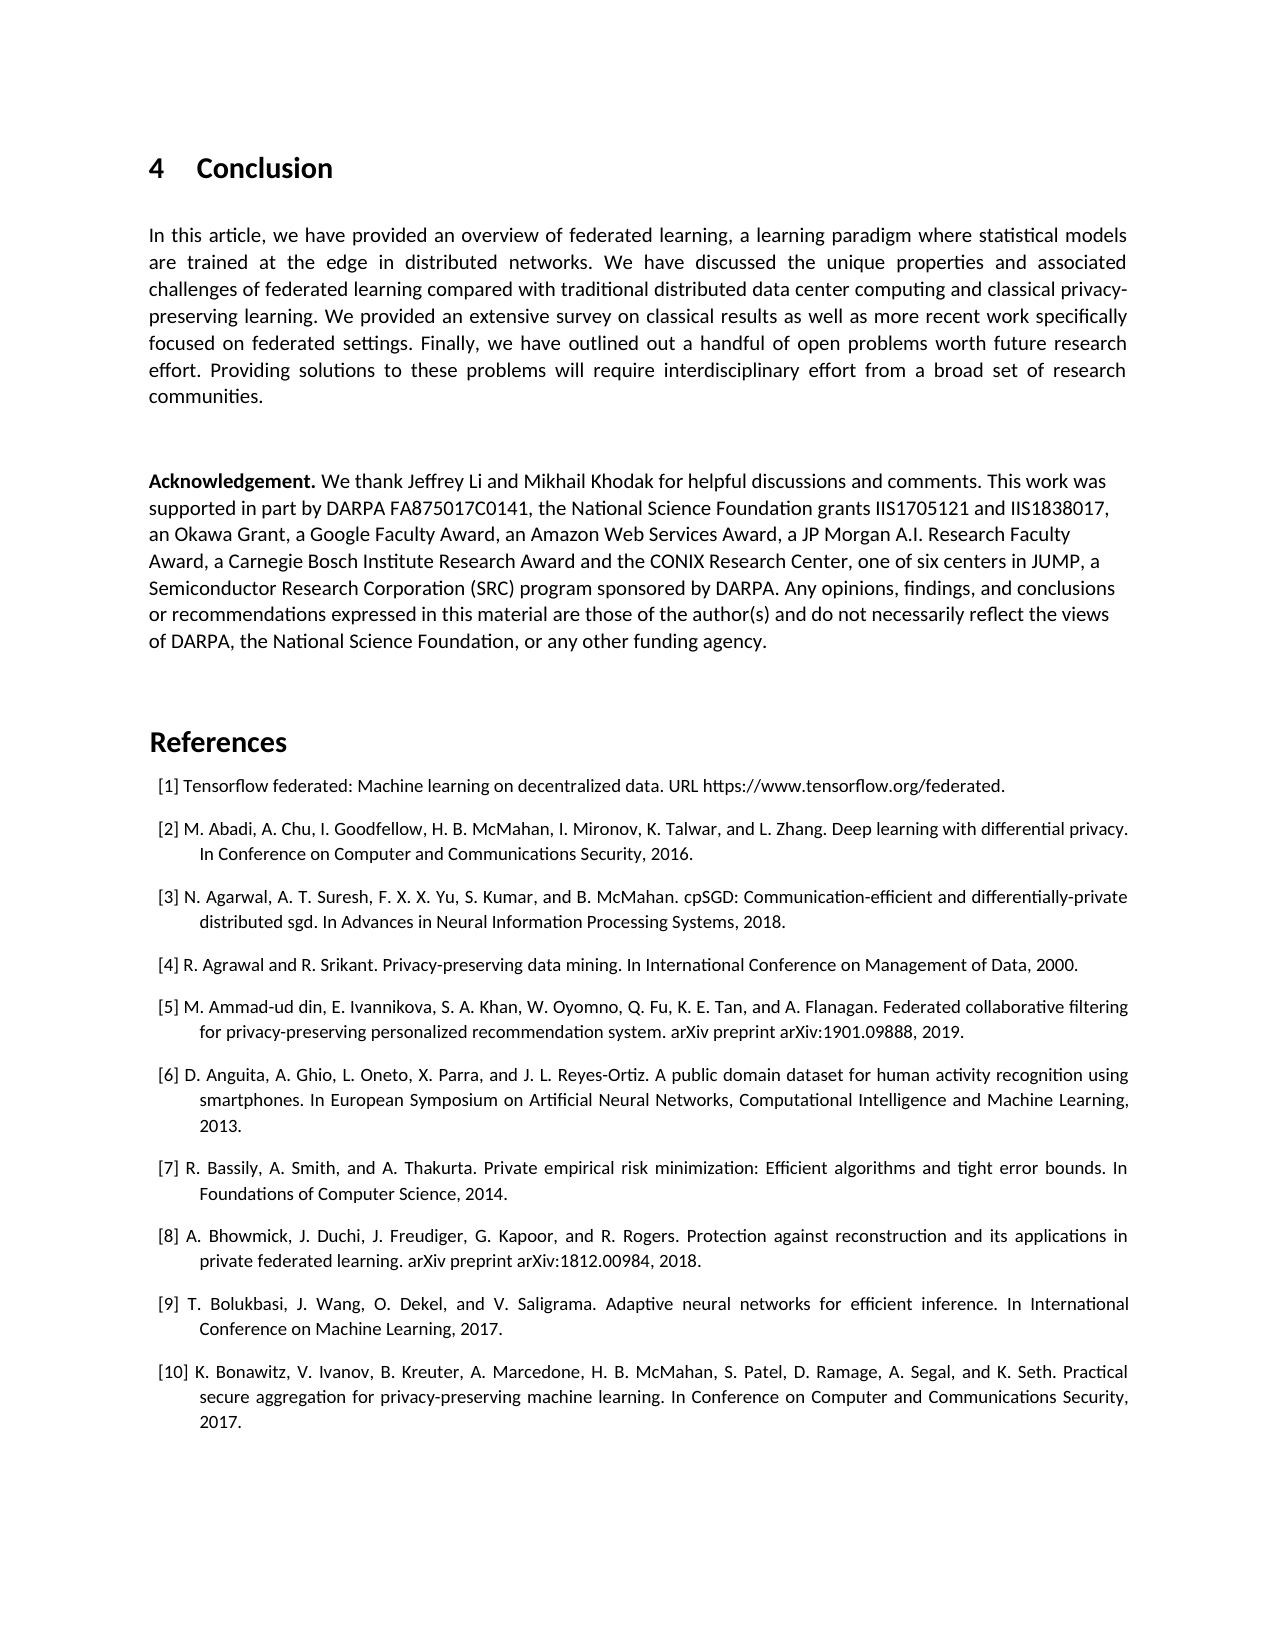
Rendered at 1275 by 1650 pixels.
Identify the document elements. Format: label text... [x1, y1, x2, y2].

text [2] M. Abadi, A. Chu, I. Goodfellow, H. B. McMahan, I. Mironov, K. Talwar, and L. Zhang. Deep learning with differential privacy. In Conference on Computer and Communications Security, 2016. [158, 817, 1129, 865]
subtitle 4 Conclusion [148, 149, 1129, 186]
text [6] D. Anguita, A. Ghio, L. Oneto, X. Parra, and J. L. Reyes-Ortiz. A public domain dataset for human activity recognition using smartphones. In European Symposium on Artificial Neural Networks, Computational Intelligence and Machine Learning, 2013. [158, 1063, 1129, 1137]
text [8] A. Bhowmick, J. Duchi, J. Freudiger, G. Kapoor, and R. Rogers. Protection against reconstruction and its applications in private federated learning. arXiv preprint arXiv:1812.00984, 2018. [158, 1224, 1129, 1273]
text [10] K. Bonawitz, V. Ivanov, B. Kreuter, A. Marcedone, H. B. McMahan, S. Patel, D. Ramage, A. Segal, and K. Seth. Practical secure aggregation for privacy-preserving machine learning. In Conference on Computer and Communications Security, 2017. [158, 1360, 1129, 1434]
text [1] Tensorflow federated: Machine learning on decentralized data. URL https://www.tensorflow.org/federated. [158, 774, 1129, 797]
text [9] T. Bolukbasi, J. Wang, O. Dekel, and V. Saligrama. Adaptive neural networks for efficient inference. In International Conference on Machine Learning, 2017. [158, 1292, 1129, 1341]
text [3] N. Agarwal, A. T. Suresh, F. X. X. Yu, S. Kumar, and B. McMahan. cpSGD: Communication-efficient and differentially-private distributed sgd. In Advances in Neural Information Processing Systems, 2018. [158, 885, 1129, 933]
text [5] M. Ammad-ud din, E. Ivannikova, S. A. Khan, W. Oyomno, Q. Fu, K. E. Tan, and A. Flanagan. Federated collaborative filtering for privacy-preserving personalized recommendation system. arXiv preprint arXiv:1901.09888, 2019. [158, 996, 1129, 1044]
text [4] R. Agrawal and R. Srikant. Privacy-preserving data mining. In International Conference on Management of Data, 2000. [158, 953, 1129, 976]
text [7] R. Bassily, A. Smith, and A. Thakurta. Private empirical risk minimization: Efficient algorithms and tight error bounds. In Foundations of Computer Science, 2014. [158, 1157, 1129, 1205]
subtitle References [149, 723, 1129, 760]
text In this article, we have provided an overview of federated learning, a learning paradigm where statistical models are trained at the edge in distributed networks. We have discussed the unique properties and associated challenges of federated learning compared with traditional distributed data center computing and classical privacy-preserving learning. We provided an extensive survey on classical results as well as more recent work specifically focused on federated settings. Finally, we have outlined out a handful of open problems worth future research effort. Providing solutions to these problems will require interdisciplinary effort from a broad set of research communities. [148, 222, 1127, 409]
text Acknowledgement. We thank Jeffrey Li and Mikhail Khodak for helpful discussions and comments. This work was supported in part by DARPA FA875017C0141, the National Science Foundation grants IIS1705121 and IIS1838017, an Okawa Grant, a Google Faculty Award, an Amazon Web Services Award, a JP Morgan A.I. Research Faculty Award, a Carnegie Bosch Institute Research Award and the CONIX Research Center, one of six centers in JUMP, a Semiconductor Research Corporation (SRC) program sponsored by DARPA. Any opinions, findings, and conclusions or recommendations expressed in this material are those of the author(s) and do not necessarily reflect the views of DARPA, the National Science Foundation, or any other funding agency. [148, 468, 1129, 654]
